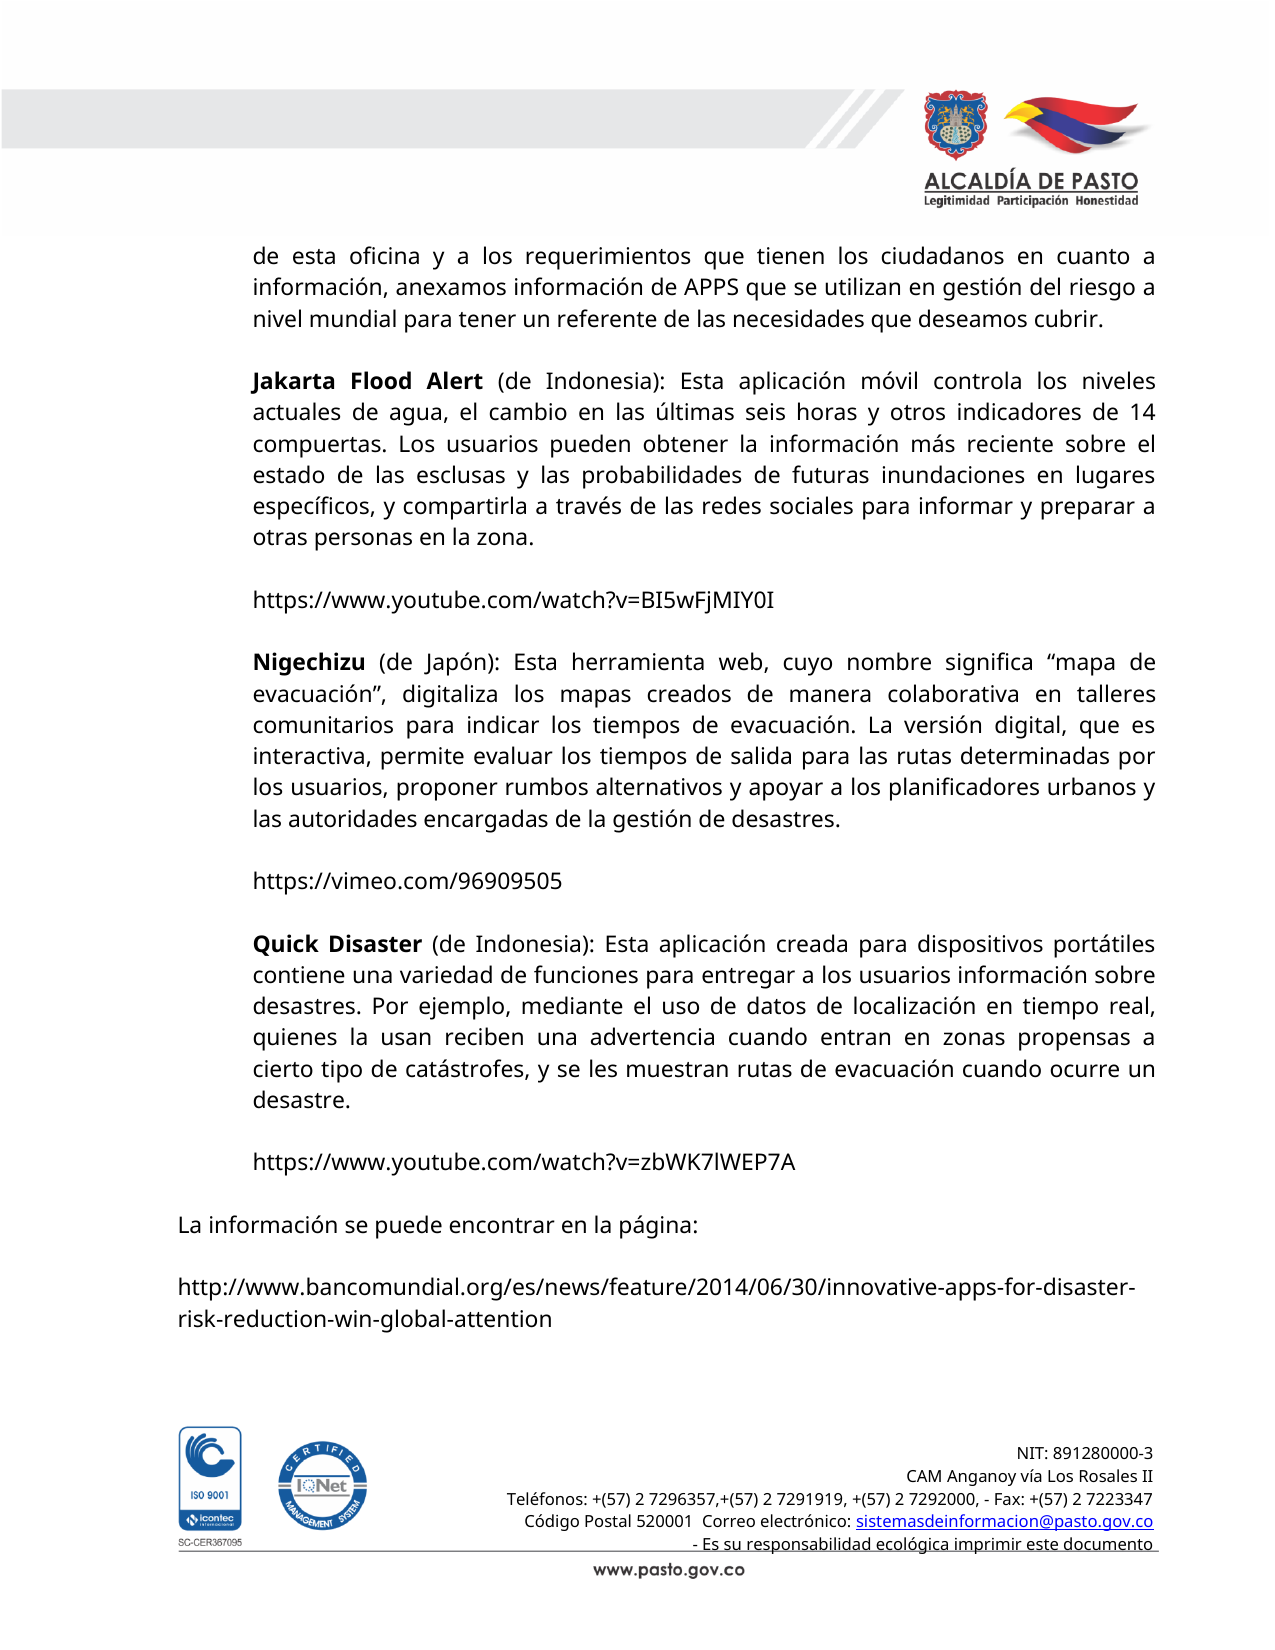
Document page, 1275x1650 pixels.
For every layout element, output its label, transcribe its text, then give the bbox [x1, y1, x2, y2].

list Quick Disaster (de Indonesia): Esta aplicación creada para dispositivos portátiles contiene una variedad de funciones para entregar a los usuarios información sobre desastres. Por ejemplo, mediante el uso de datos de localización en tiempo real, quienes la usan reciben una advertencia cuando entran en zonas propensas a cierto tipo de catástrofes, y se les muestran rutas de evacuación cuando ocurre un desastre. [252, 927, 1157, 1115]
text La información se puede encontrar en la página: [177, 1209, 1157, 1240]
list https://www.youtube.com/watch?v=zbWK7lWEP7A [252, 1146, 1157, 1177]
list Nigechizu (de Japón): Esta herramienta web, cuyo nombre significa “mapa de evacuación”, digitaliza los mapas creados de manera colaborativa en talleres comunitarios para indicar los tiempos de evacuación. La versión digital, que es interactiva, permite evaluar los tiempos de salida para las rutas determinadas por los usuarios, proponer rumbos alternativos y apoyar a los planificadores urbanos y las autoridades encargadas de la gestión de desastres. [252, 646, 1157, 834]
list https://vimeo.com/96909505 [252, 865, 1157, 896]
text http://www.bancomundial.org/es/news/feature/2014/06/30/innovative-apps-for-disaster-risk-reduction-win-global-attention [177, 1271, 1157, 1334]
picture [2, 1415, 1275, 1650]
list Jakarta Flood Alert (de Indonesia): Esta aplicación móvil controla los niveles actuales de agua, el cambio en las últimas seis horas y otros indicadores de 14 compuertas. Los usuarios pueden obtener la información más reciente sobre el estado de las esclusas y las probabilidades de futuras inundaciones en lugares específicos, y compartirla a través de las redes sociales para informar y preparar a otras personas en la zona. [252, 365, 1157, 552]
picture [0, 1, 1269, 235]
list https://www.youtube.com/watch?v=BI5wFjMIY0I [252, 584, 1157, 615]
